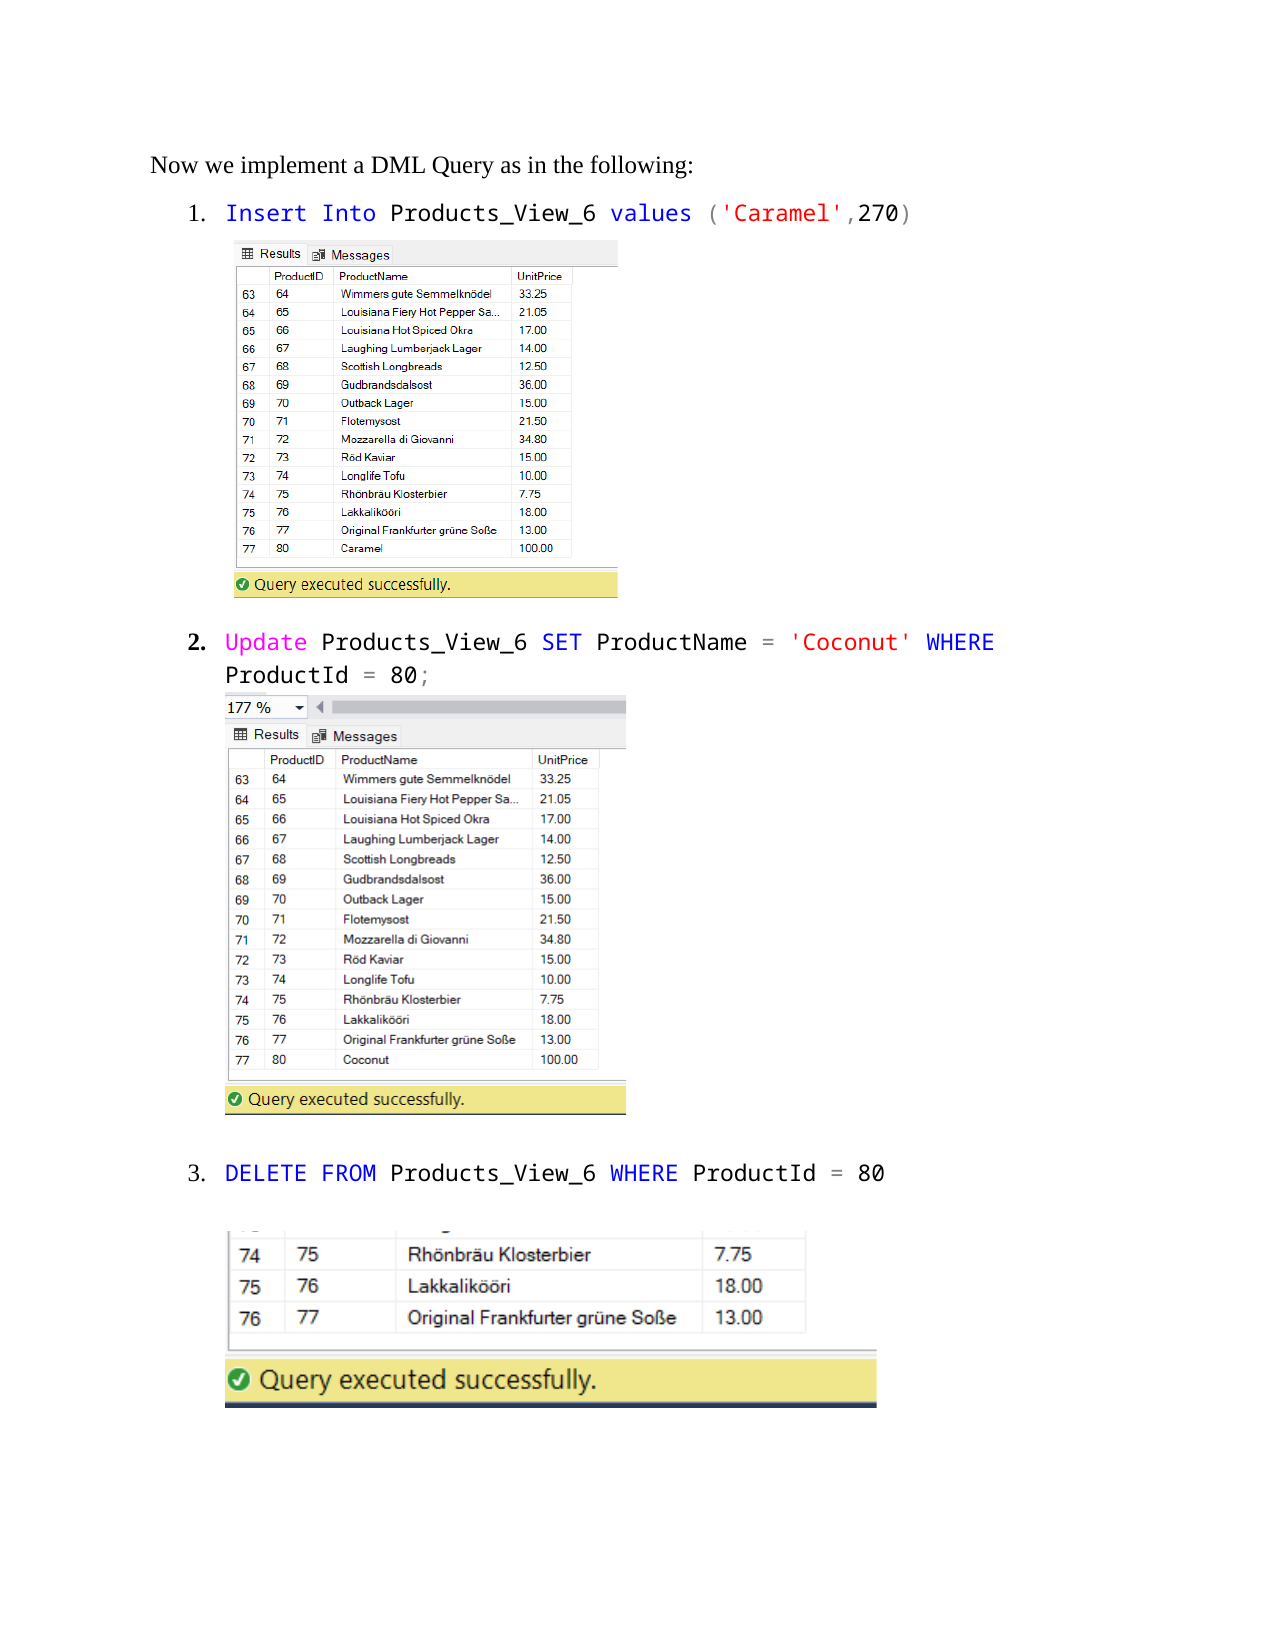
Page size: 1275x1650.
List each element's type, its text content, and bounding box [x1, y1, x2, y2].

picture [225, 692, 627, 1115]
picture [225, 1231, 877, 1408]
list Insert Into Products_View_6 values ('Caramel',270) [187, 197, 1125, 228]
text Now we implement a DML Query as in the following: [150, 150, 1125, 179]
list Update Products_View_6 SET ProductName = 'Coconut' WHERE ProductId = 80; [187, 626, 1125, 691]
picture [233, 240, 618, 597]
list DELETE FROM Products_View_6 WHERE ProductId = 80 [187, 1157, 1125, 1188]
